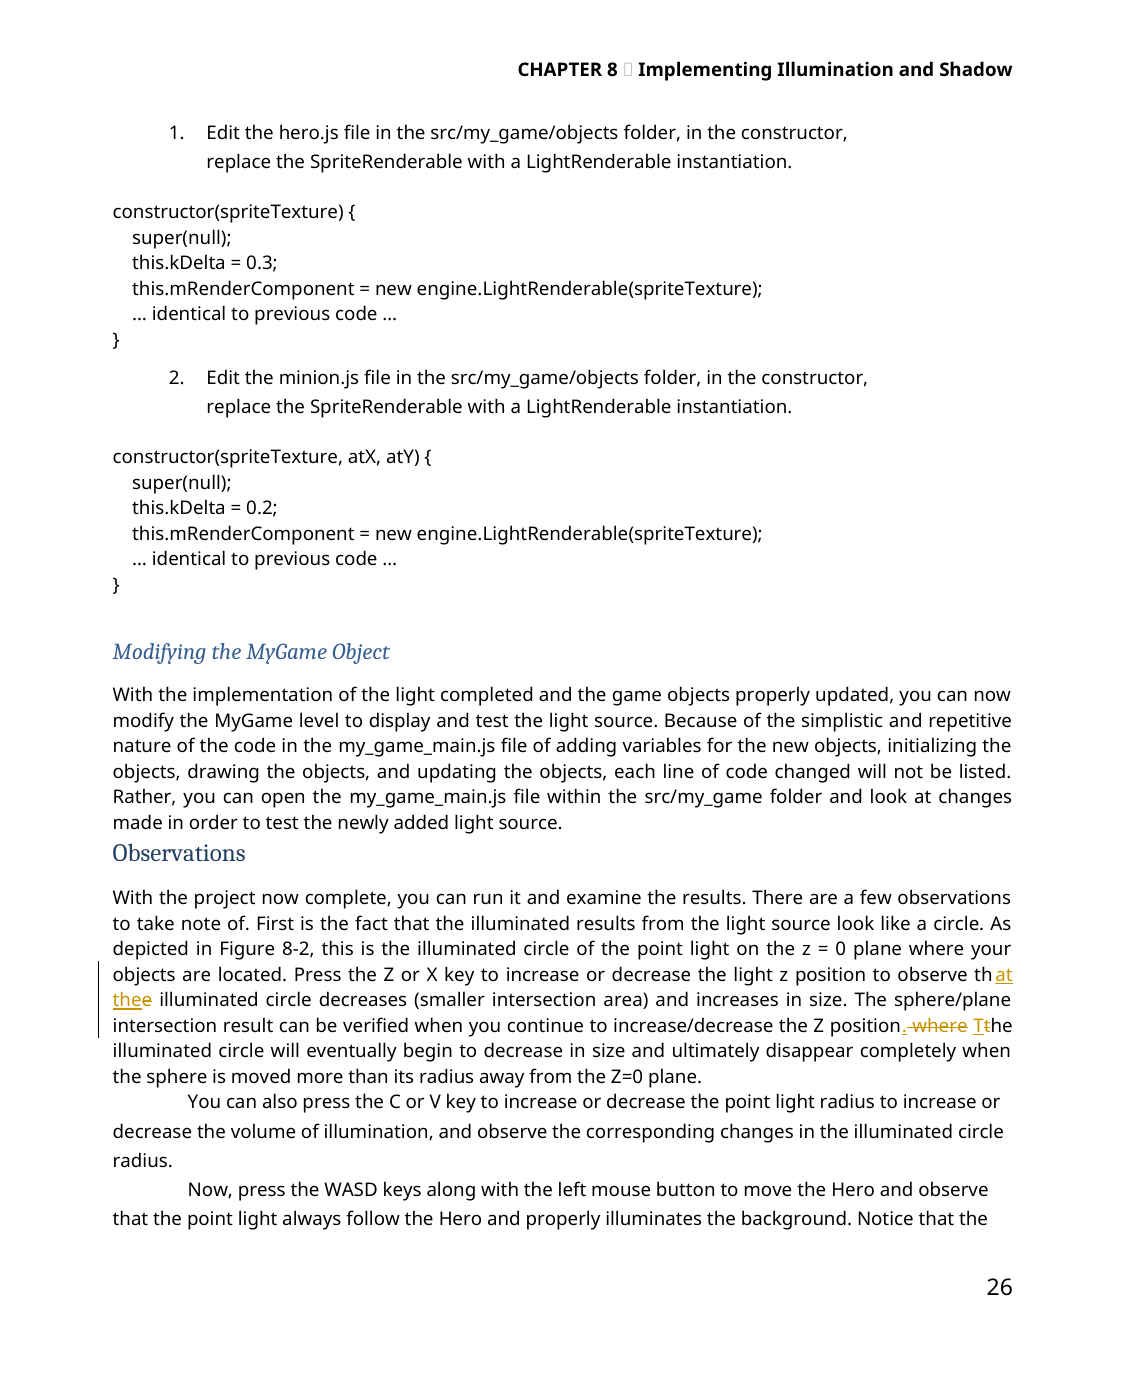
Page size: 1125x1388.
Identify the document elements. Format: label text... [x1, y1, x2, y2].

text this.mRenderComponent = new engine.LightRenderable(spriteTexture); [112, 520, 1012, 546]
text this.kDelta = 0.3; [112, 250, 1012, 275]
text this.mRenderComponent = new engine.LightRenderable(spriteTexture); [112, 275, 1012, 301]
text super(null); [112, 224, 1012, 250]
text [112, 1176, 1012, 1231]
subtitle Observations [112, 839, 1012, 868]
list Edit the hero.js file in the src/my_game/objects folder, in the constructor, replace the SpriteRenderable with a LightRenderable instantiation. [169, 119, 892, 174]
text this.kDelta = 0.2; [112, 495, 1012, 520]
text constructor(spriteTexture) { [112, 199, 1012, 224]
text With the implementation of the light completed and the game objects properly updated, you can now modify the MyGame level to display and test the light source. Because of the simplistic and repetitive nature of the code in the my_game_main.js file of adding variables for the new objects, initializing the objects, drawing the objects, and updating the objects, each line of code changed will not be listed. Rather, you can open the my_game_main.js file within the src/my_game folder and look at changes made in order to test the newly added light source. [112, 682, 1012, 835]
text } [112, 571, 1012, 597]
subtitle Modifying the MyGame Object [112, 639, 1012, 665]
list Edit the minion.js file in the src/my_game/objects folder, in the constructor, replace the SpriteRenderable with a LightRenderable instantiation. [169, 364, 892, 419]
text … identical to previous code … [112, 301, 1012, 326]
text You can also press the C or V key to increase or decrease the point light radius to increase or decrease the volume of illumination, and observe the corresponding changes in the illuminated circle radius. [112, 1089, 1012, 1173]
text super(null); [112, 469, 1012, 495]
text } [112, 326, 1012, 352]
text constructor(spriteTexture, atX, atY) { [112, 444, 1012, 469]
text With the project now complete, you can run it and examine the results. There are a few observations to take note of. First is the fact that the illuminated results from the light source look like a circle. As depicted in Figure 8-2, this is the illuminated circle of the point light on the z = 0 plane where your objects are located. Press the Z or X key to increase or decrease the light z position to observe th illuminated circle decreases (smaller intersection area) and increases in size. The sphere/plane intersection result can be verified when you continue to increase/decrease the Z position he illuminated circle will eventually begin to decrease in size and ultimately disappear completely when the sphere is moved more than its radius away from the Z=0 plane. [112, 884, 1012, 1089]
text … identical to previous code … [112, 546, 1012, 571]
